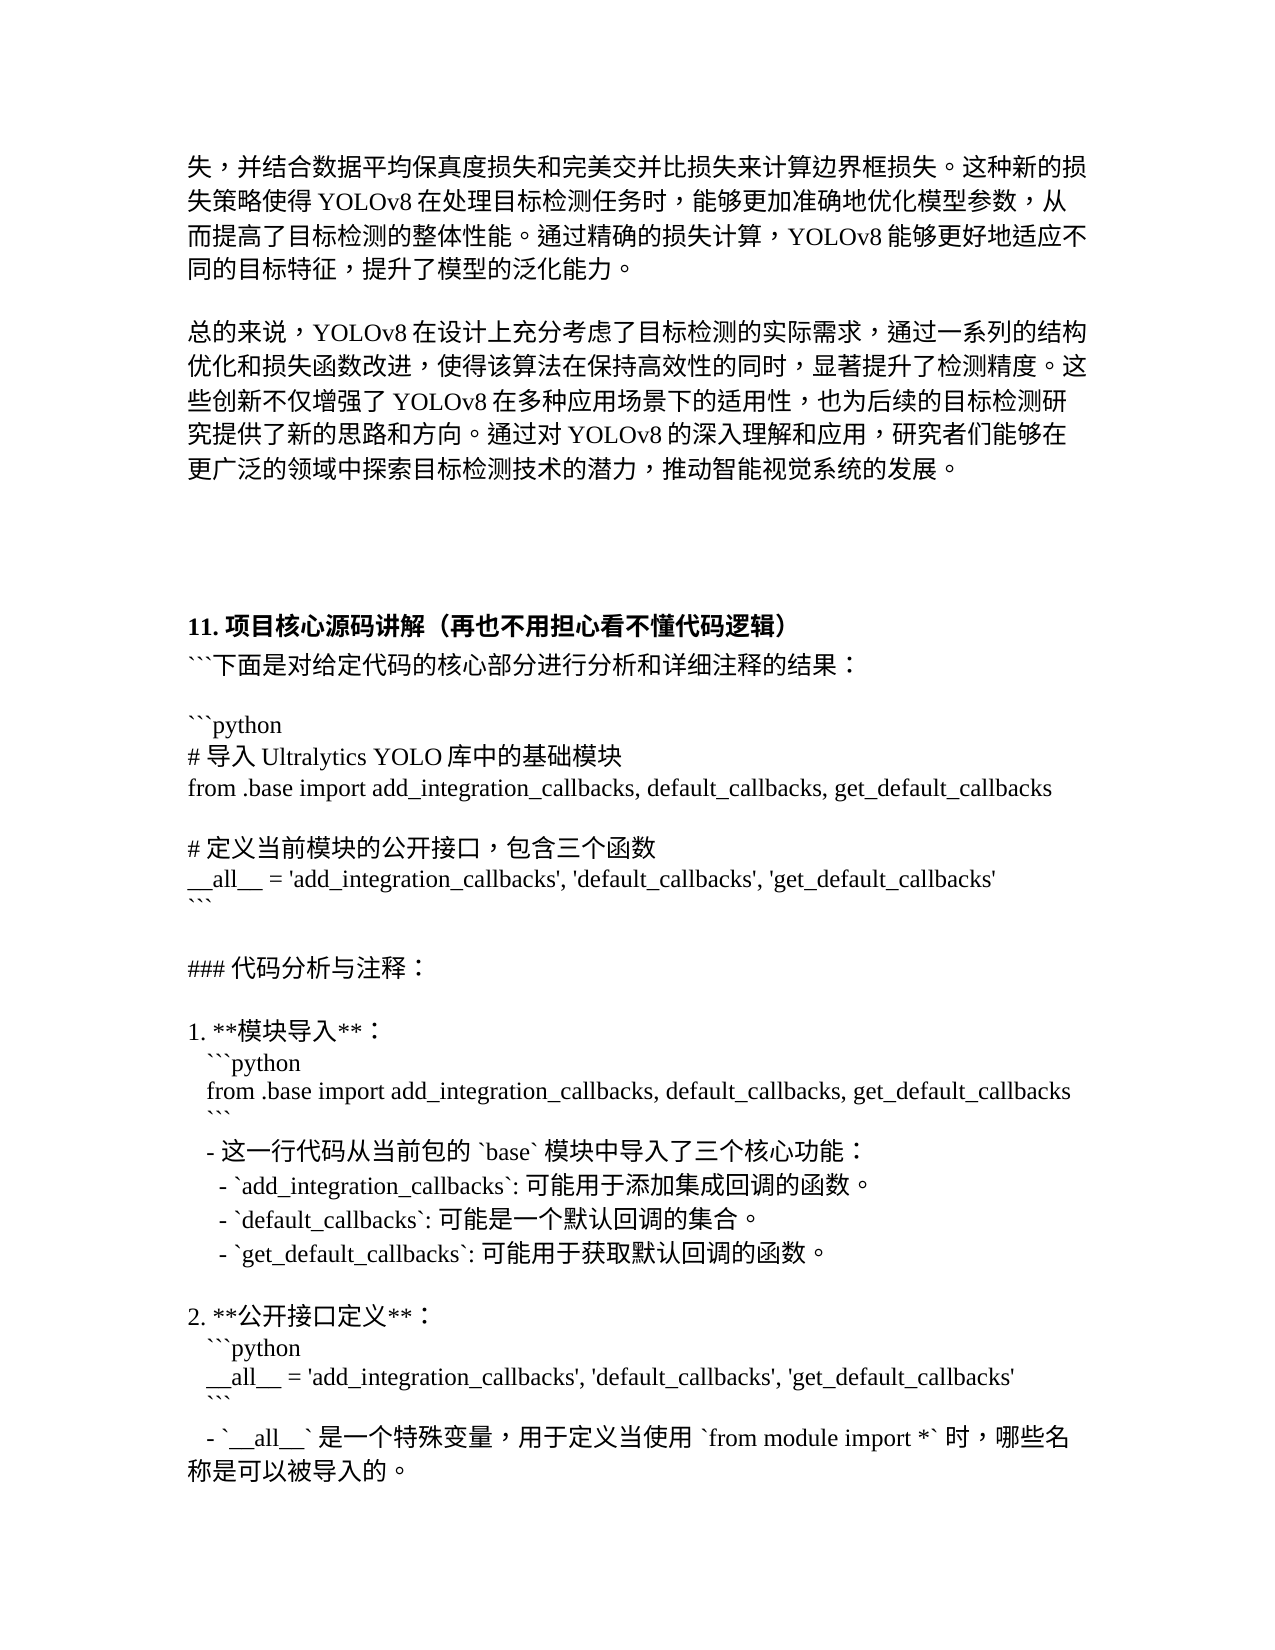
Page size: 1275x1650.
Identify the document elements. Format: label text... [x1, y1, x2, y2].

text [187, 150, 1087, 485]
subtitle 11. 项目核心源码讲解（再也不用担心看不懂代码逻辑） [187, 608, 1087, 642]
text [187, 647, 1087, 1487]
